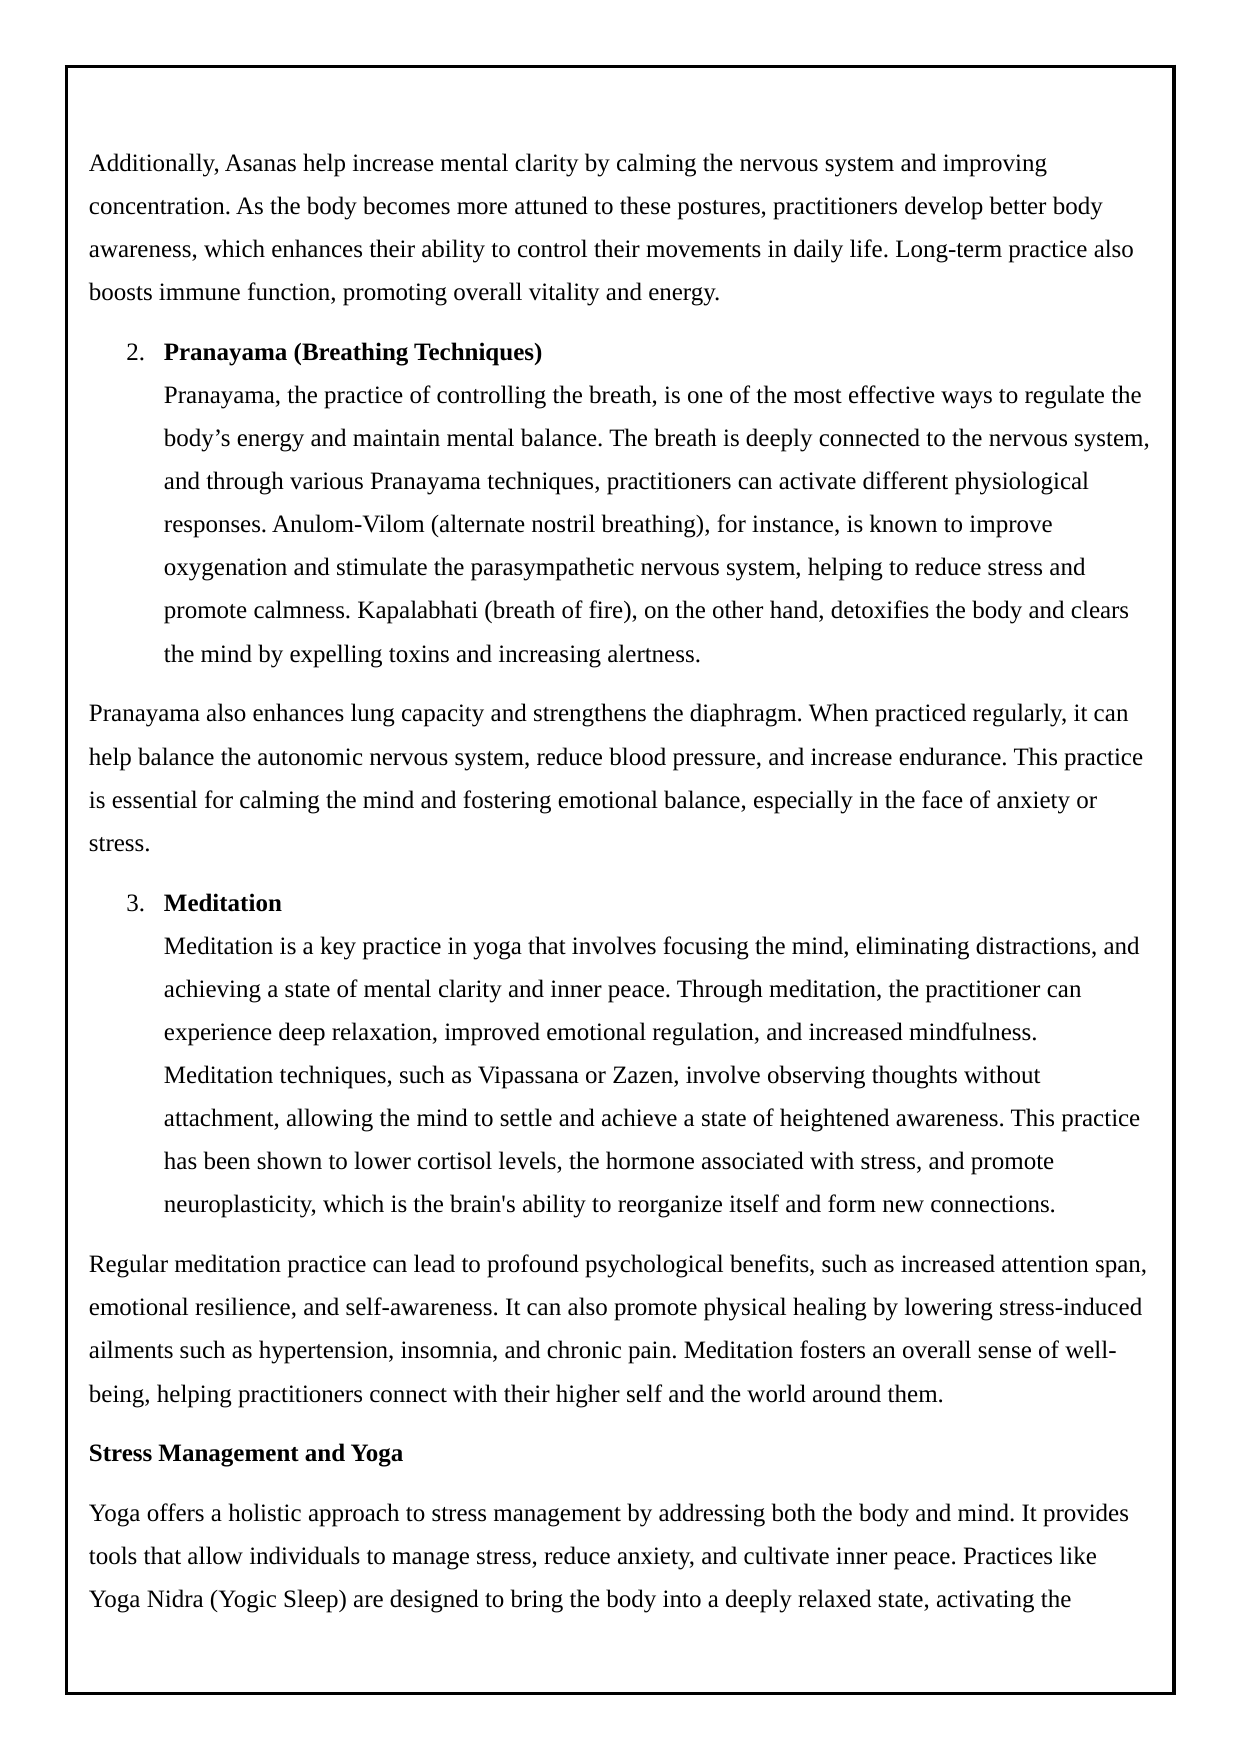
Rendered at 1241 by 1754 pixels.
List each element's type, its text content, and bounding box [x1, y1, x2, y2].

list Pranayama (Breathing Techniques) Pranayama, the practice of controlling the breath, is one of the most effective ways to regulate the body’s energy and maintain mental balance. The breath is deeply connected to the nervous system, and through various Pranayama techniques, practitioners can activate different physiological responses. Anulom-Vilom (alternate nostril breathing), for instance, is known to improve oxygenation and stimulate the parasympathetic nervous system, helping to reduce stress and promote calmness. Kapalabhati (breath of fire), on the other hand, detoxifies the body and clears the mind by expelling toxins and increasing alertness. [126, 337, 1152, 667]
text Stress Management and Yoga [89, 1438, 1152, 1467]
text Regular meditation practice can lead to profound psychological benefits, such as increased attention span, emotional resilience, and self-awareness. It can also promote physical healing by lowering stress-induced ailments such as hypertension, insomnia, and chronic pain. Meditation fosters an overall sense of well-being, helping practitioners connect with their higher self and the world around them. [89, 1249, 1152, 1407]
text Additionally, Asanas help increase mental clarity by calming the nervous system and improving concentration. As the body becomes more attuned to these postures, practitioners develop better body awareness, which enhances their ability to control their movements in daily life. Long-term practice also boosts immune function, promoting overall vitality and energy. [89, 148, 1152, 306]
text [89, 1498, 1152, 1613]
list Meditation Meditation is a key practice in yoga that involves focusing the mind, eliminating distractions, and achieving a state of mental clarity and inner peace. Through meditation, the practitioner can experience deep relaxation, improved emotional regulation, and increased mindfulness. Meditation techniques, such as Vipassana or Zazen, involve observing thoughts without attachment, allowing the mind to settle and achieve a state of heightened awareness. This practice has been shown to lower cortisol levels, the hormone associated with stress, and promote neuroplasticity, which is the brain's ability to reorganize itself and form new connections. [126, 888, 1152, 1218]
text Pranayama also enhances lung capacity and strengthens the diaphragm. When practiced regularly, it can help balance the autonomic nervous system, reduce blood pressure, and increase endurance. This practice is essential for calming the mind and fostering emotional balance, especially in the face of anxiety or stress. [89, 698, 1152, 857]
